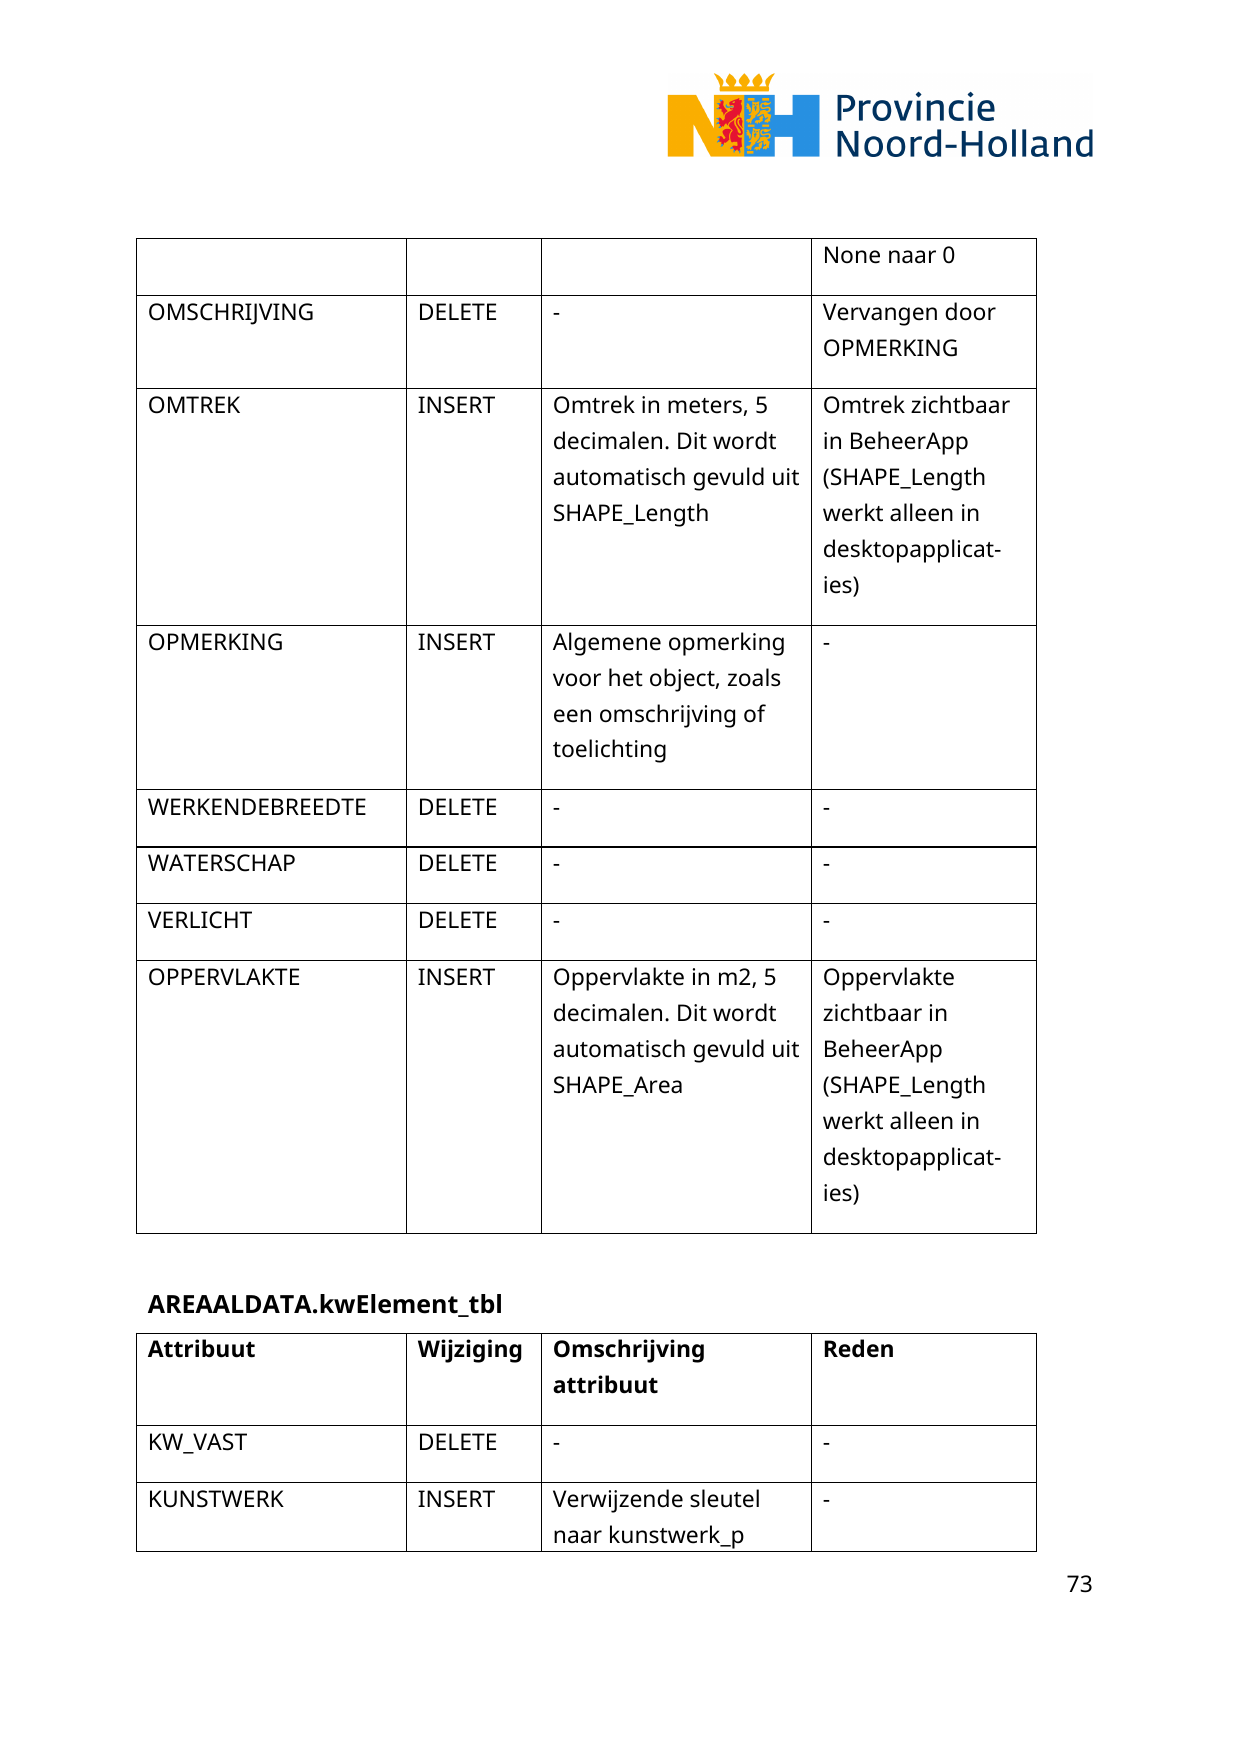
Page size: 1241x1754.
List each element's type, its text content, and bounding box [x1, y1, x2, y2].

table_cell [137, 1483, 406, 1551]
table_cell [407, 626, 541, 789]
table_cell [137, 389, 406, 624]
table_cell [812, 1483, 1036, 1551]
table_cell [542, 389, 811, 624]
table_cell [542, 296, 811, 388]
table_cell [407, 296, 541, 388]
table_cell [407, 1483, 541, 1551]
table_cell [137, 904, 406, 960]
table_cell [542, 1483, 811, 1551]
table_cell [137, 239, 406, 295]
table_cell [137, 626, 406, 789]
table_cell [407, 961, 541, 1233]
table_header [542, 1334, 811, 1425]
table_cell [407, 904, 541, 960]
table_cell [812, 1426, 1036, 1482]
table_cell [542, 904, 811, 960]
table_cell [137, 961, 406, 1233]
subtitle AREAALDATA.kwElement_tbl [148, 1287, 1093, 1321]
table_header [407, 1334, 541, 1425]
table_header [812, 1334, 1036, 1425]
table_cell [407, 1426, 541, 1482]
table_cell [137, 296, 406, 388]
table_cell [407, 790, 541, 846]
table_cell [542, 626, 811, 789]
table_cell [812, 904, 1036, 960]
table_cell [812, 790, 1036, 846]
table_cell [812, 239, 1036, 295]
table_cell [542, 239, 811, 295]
picture [667, 73, 1093, 157]
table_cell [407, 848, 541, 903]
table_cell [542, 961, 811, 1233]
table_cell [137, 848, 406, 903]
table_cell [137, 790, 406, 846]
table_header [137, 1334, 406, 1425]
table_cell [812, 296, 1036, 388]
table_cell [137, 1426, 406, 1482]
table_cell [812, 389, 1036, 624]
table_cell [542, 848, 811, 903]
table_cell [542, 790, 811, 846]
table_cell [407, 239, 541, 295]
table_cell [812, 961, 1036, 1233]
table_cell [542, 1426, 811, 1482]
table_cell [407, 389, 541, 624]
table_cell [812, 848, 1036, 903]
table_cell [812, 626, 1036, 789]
